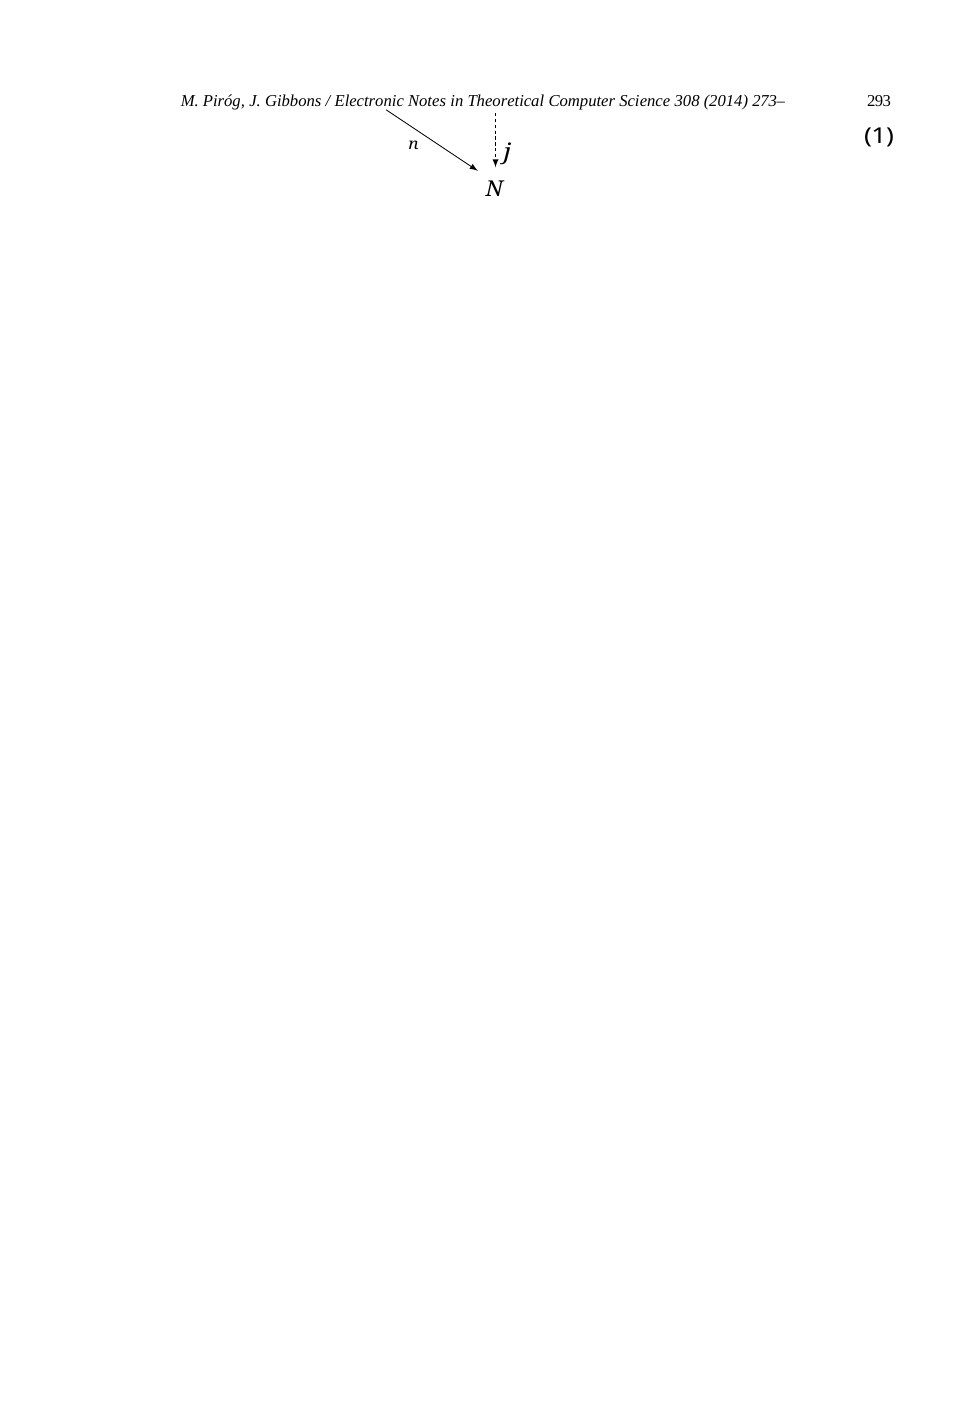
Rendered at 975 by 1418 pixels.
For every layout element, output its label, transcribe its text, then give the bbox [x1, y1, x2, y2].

text j (1) [503, 108, 914, 153]
text N [75, 172, 914, 202]
